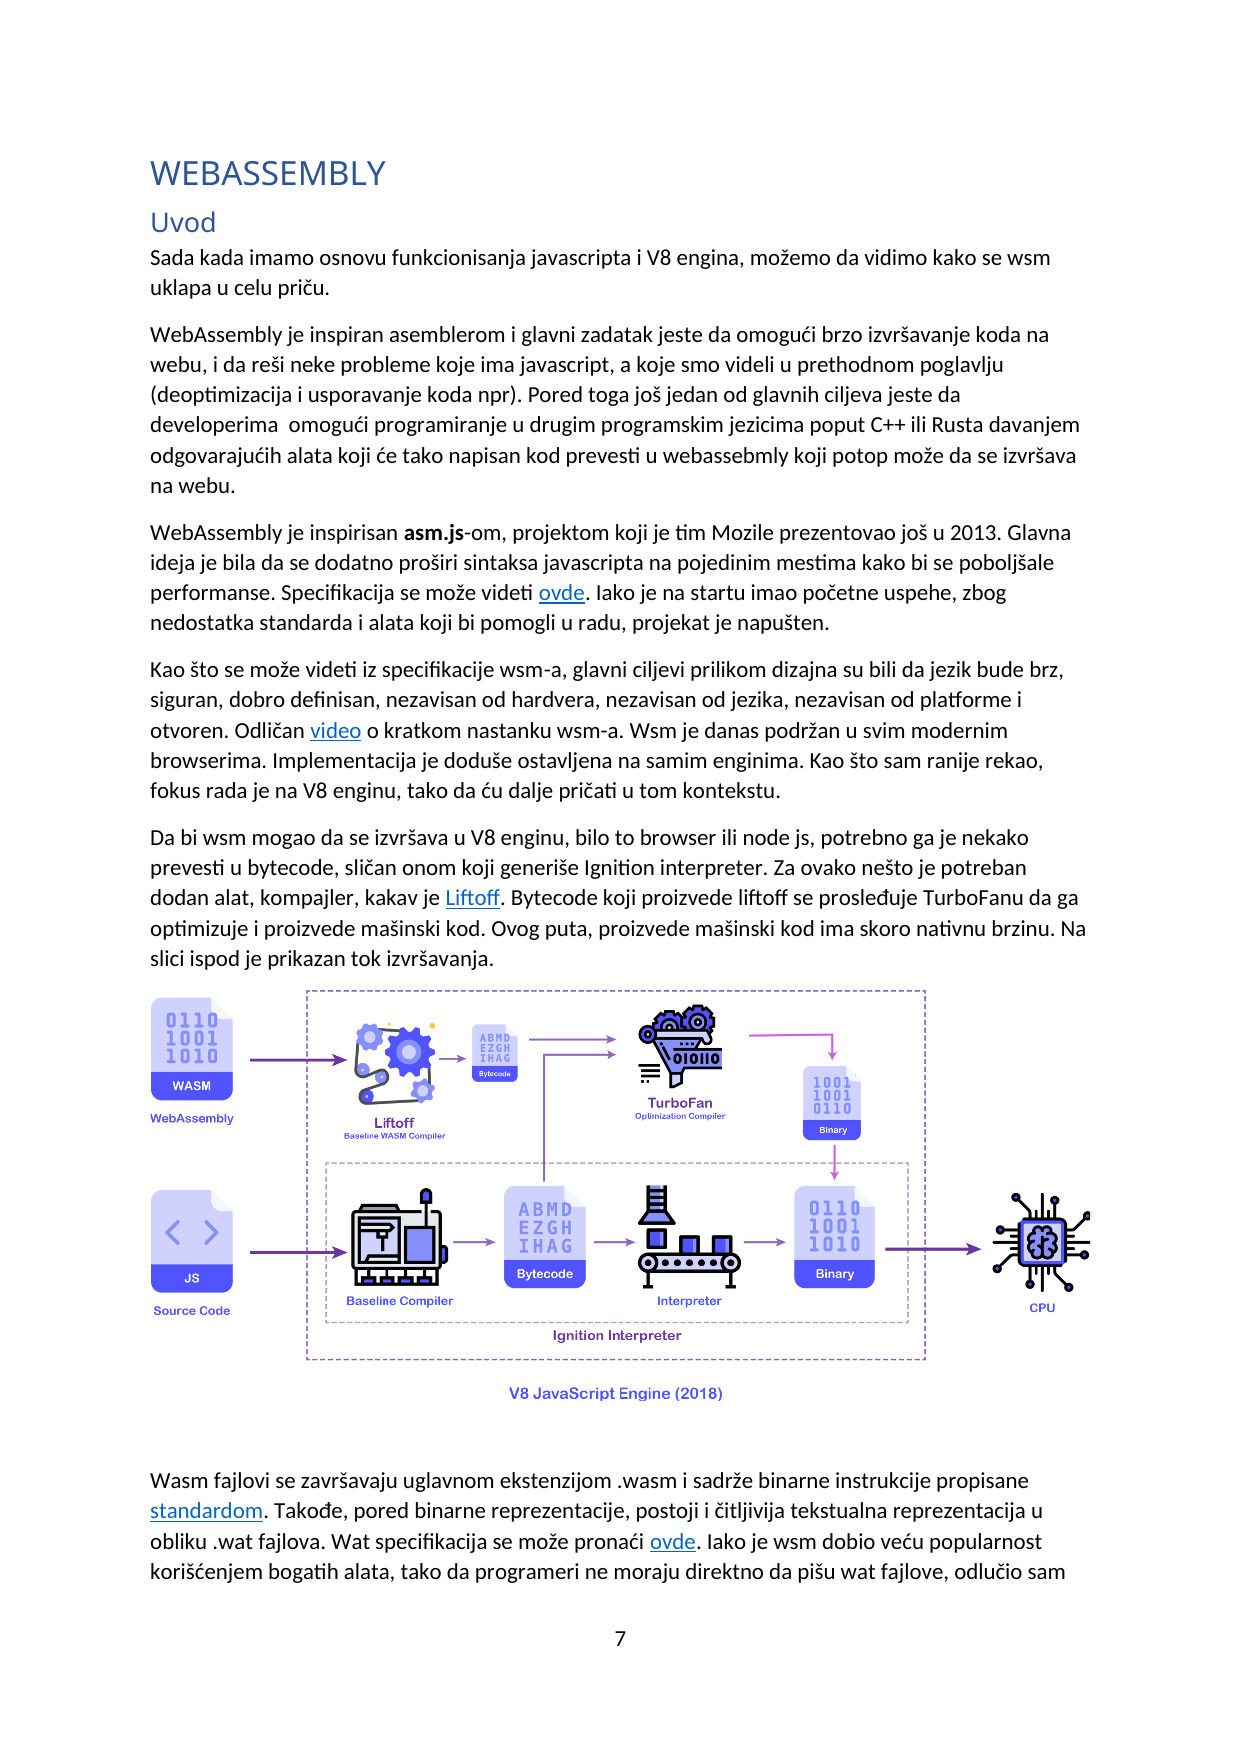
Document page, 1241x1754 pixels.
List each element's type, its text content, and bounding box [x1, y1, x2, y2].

text Da bi wsm mogao da se izvršava u V8 enginu, bilo to browser ili node js, potrebno ga je nekako prevesti u bytecode, sličan onom koji generiše Ignition interpreter. Za ovako nešto je potreban dodan alat, kompajler, kakav je Liftoff. Bytecode koji proizvede liftoff se prosleđuje TurboFanu da ga optimizuje i proizvede mašinski kod. Ovog puta, proizvede mašinski kod ima skoro nativnu brzinu. Na slici ispod je prikazan tok izvršavanja. [150, 823, 1090, 972]
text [150, 1466, 1090, 1585]
subtitle Uvod [150, 203, 1090, 240]
picture [150, 990, 1091, 1401]
text Sada kada imamo osnovu funkcionisanja javascripta i V8 engina, možemo da vidimo kako se wsm uklapa u celu priču. [150, 243, 1090, 301]
text WebAssembly je inspiran asemblerom i glavni zadatak jeste da omogući brzo izvršavanje koda na webu, i da reši neke probleme koje ima javascript, a koje smo videli u prethodnom poglavlju (deoptimizacija i usporavanje koda npr). Pored toga još jedan od glavnih ciljeva jeste da developerima omogući programiranje u drugim programskim jezicima poput C++ ili Rusta davanjem odgovarajućih alata koji će tako napisan kod prevesti u webassebmly koji potop može da se izvršava na webu. [150, 320, 1090, 499]
subtitle WEBASSEMBLY [150, 150, 1090, 195]
text WebAssembly je inspirisan asm.js-om, projektom koji je tim Mozile prezentovao još u 2013. Glavna ideja je bila da se dodatno proširi sintaksa javascripta na pojedinim mestima kako bi se poboljšale performanse. Specifikacija se može videti ovde. Iako je na startu imao početne uspehe, zbog nedostatka standarda i alata koji bi pomogli u radu, projekat je napušten. [150, 518, 1090, 637]
text Kao što se može videti iz specifikacije wsm-a, glavni ciljevi prilikom dizajna su bili da jezik bude brz, siguran, dobro definisan, nezavisan od hardvera, nezavisan od jezika, nezavisan od platforme i otvoren. Odličan video o kratkom nastanku wsm-a. Wsm je danas podržan u svim modernim browserima. Implementacija je doduše ostavljena na samim enginima. Kao što sam ranije rekao, fokus rada je na V8 enginu, tako da ću dalje pričati u tom kontekstu. [150, 655, 1090, 804]
